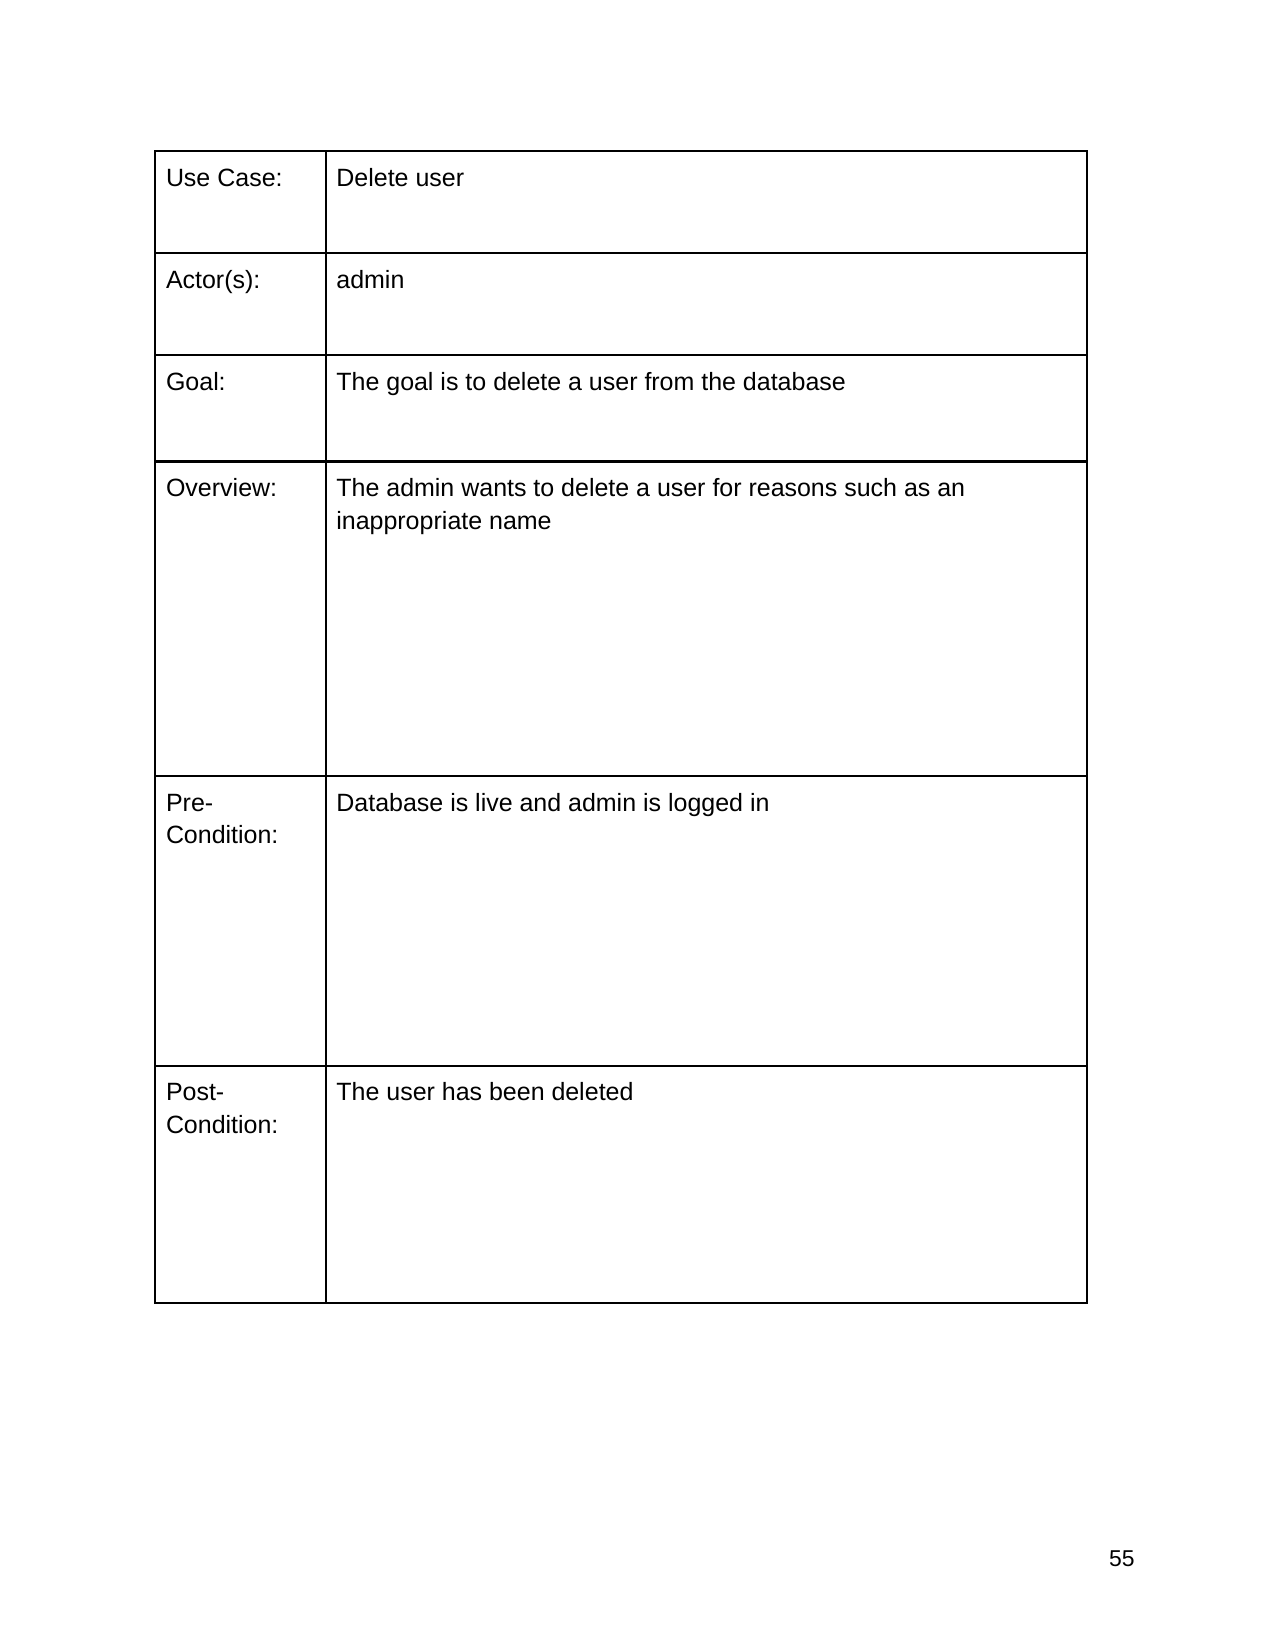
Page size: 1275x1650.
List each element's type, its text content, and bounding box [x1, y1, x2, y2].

table_cell The goal is to delete a user from the database [327, 356, 1086, 460]
table_header Delete user [327, 152, 1086, 252]
table_cell Post- Condition: [156, 1067, 325, 1302]
table_cell The admin wants to delete a user for reasons such as an inappropriate name [327, 463, 1086, 775]
table_cell Actor(s): [156, 254, 325, 354]
table_cell Goal: [156, 356, 325, 460]
table_cell Overview: [156, 463, 325, 775]
table_cell Database is live and admin is logged in [327, 777, 1086, 1064]
table_cell The user has been deleted [327, 1067, 1086, 1302]
table_cell Pre- Condition: [156, 777, 325, 1064]
table_header Use Case: [156, 152, 325, 252]
table_cell admin [327, 254, 1086, 354]
